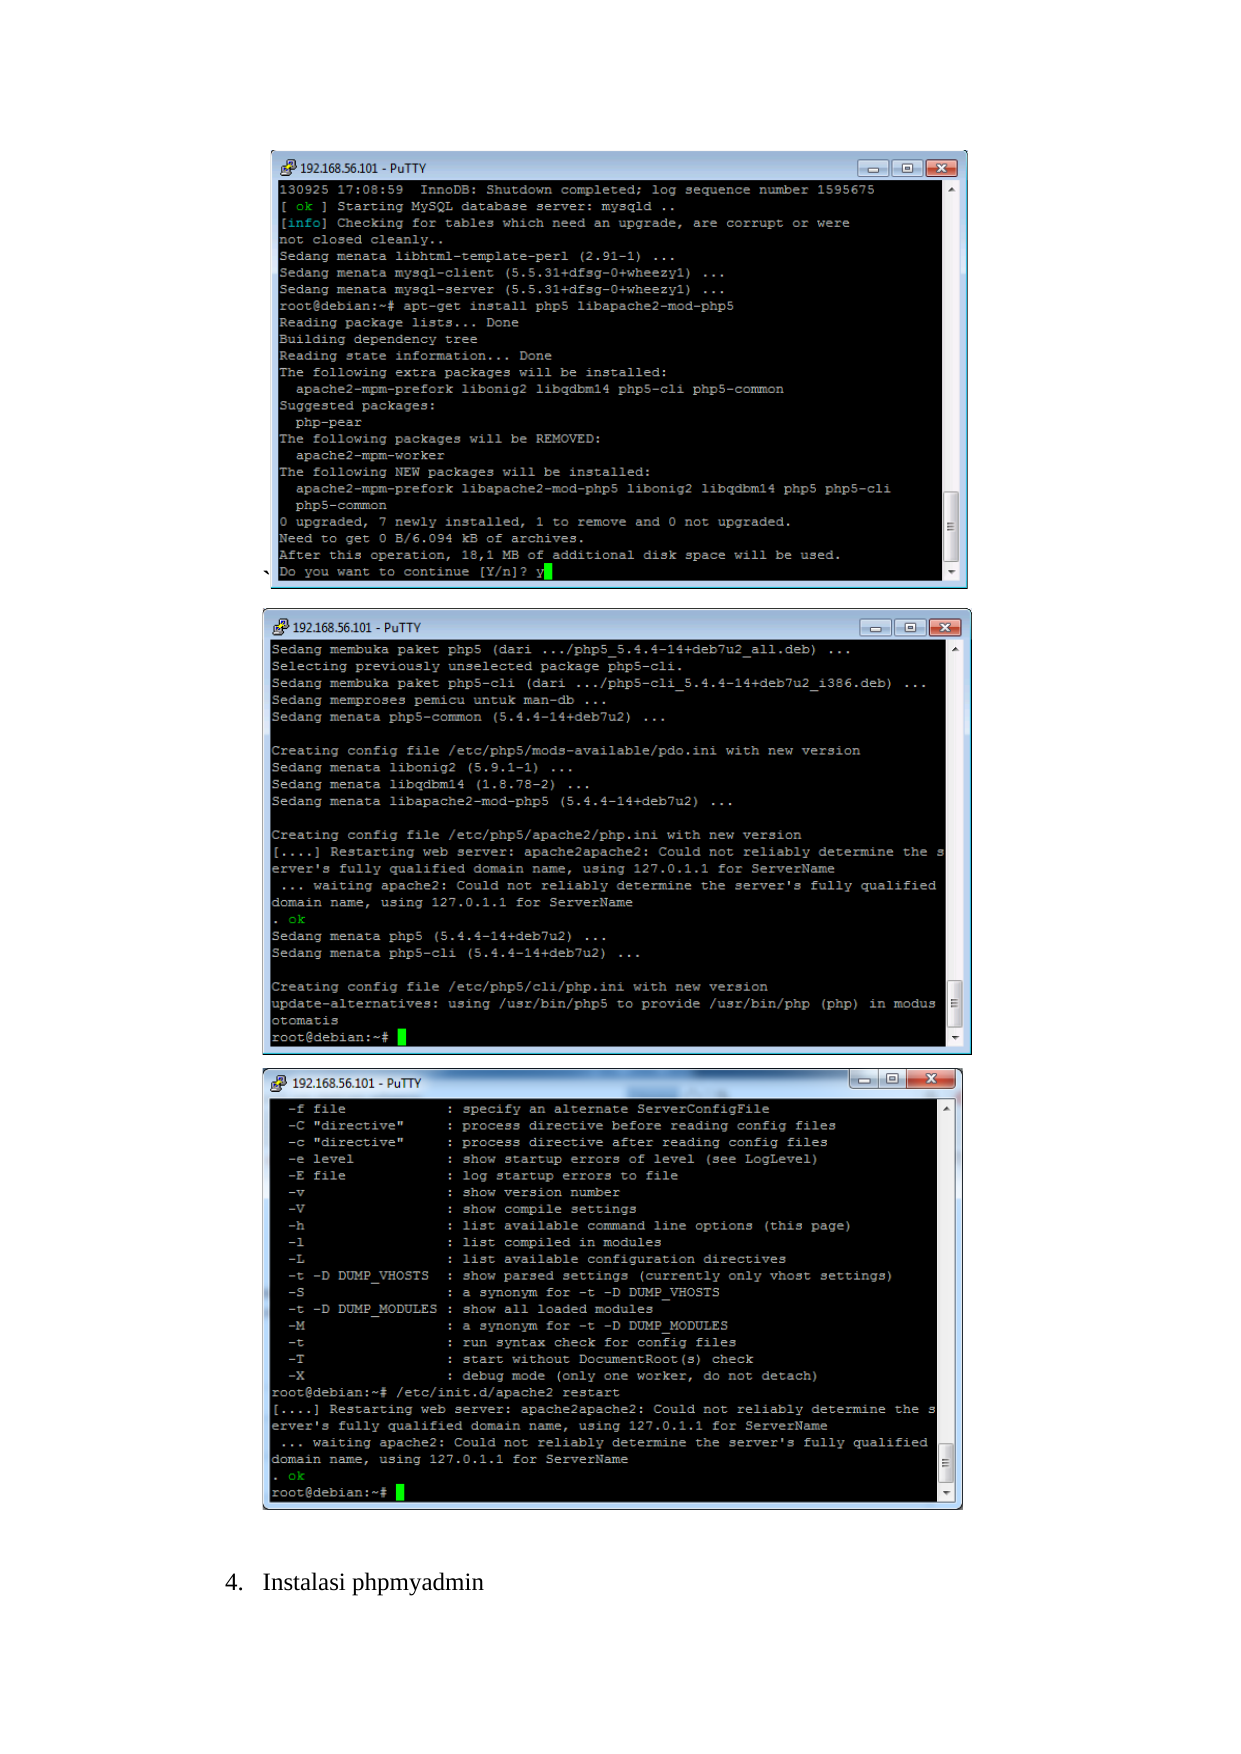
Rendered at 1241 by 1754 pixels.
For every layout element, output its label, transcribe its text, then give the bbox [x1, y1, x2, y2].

picture [262, 1068, 963, 1510]
picture [270, 150, 968, 589]
picture [262, 608, 972, 1055]
list Instalasi phpmyadmin [225, 1567, 1090, 1595]
